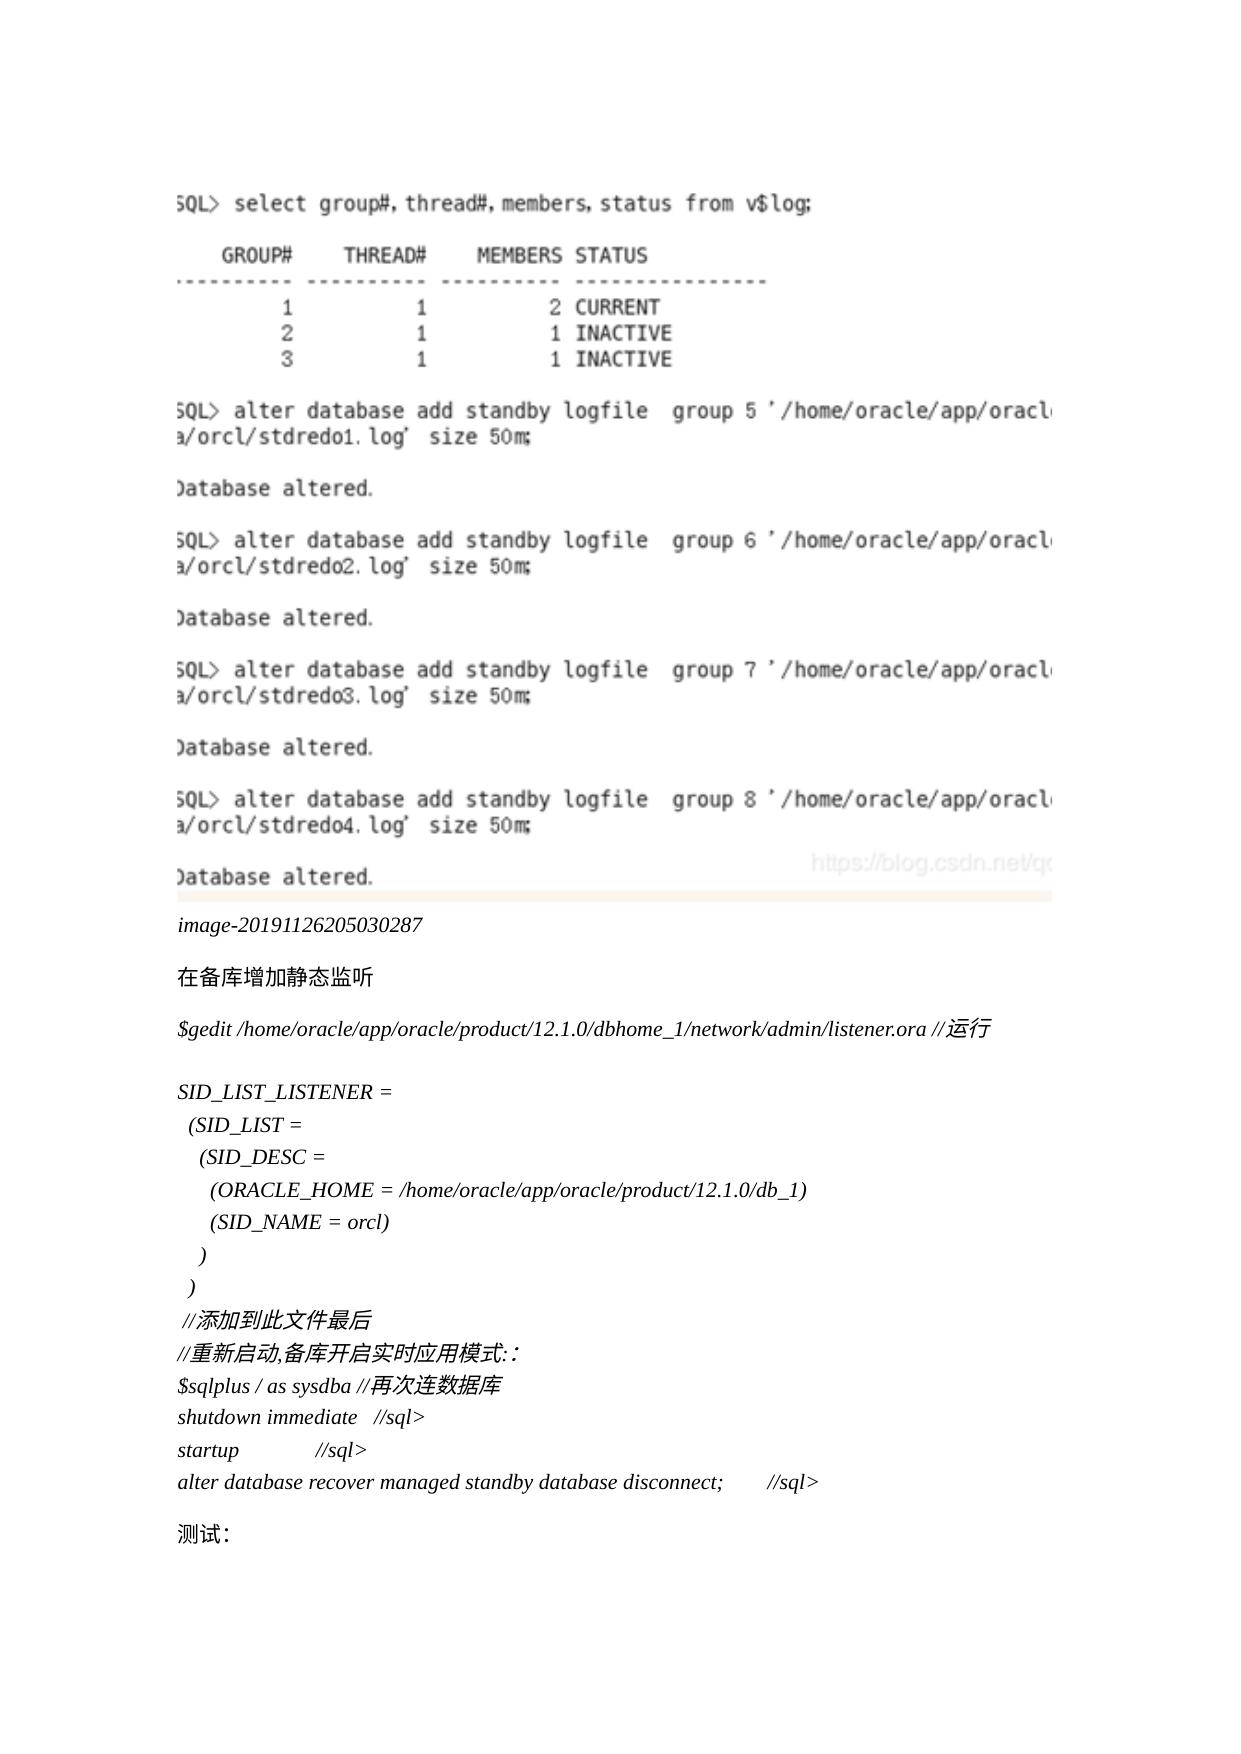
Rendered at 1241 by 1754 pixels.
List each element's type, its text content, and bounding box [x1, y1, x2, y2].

text image-20191126205030287 [177, 908, 1087, 940]
picture [177, 192, 1053, 902]
text 测试： [177, 1517, 1087, 1549]
text $gedit /home/oracle/app/oracle/product/12.1.0/dbhome_1/network/admin/listener.ora //运行 SID_LIST_LISTENER = (SID_LIST = (SID_DESC = (ORACLE_HOME = /home/oracle/app/oracle/product/12.1.0/db_1) (SID_NAME = orcl) ) ) //添加到此文件最后 //重新启动,备库开启实时应用模式:： $sqlplus / as sysdba //再次连数据库 shutdown immediate //sql> startup //sql> alter database recover managed standby database disconnect; //sql> [177, 1010, 1087, 1498]
text 在备库增加静态监听 [177, 959, 1087, 992]
